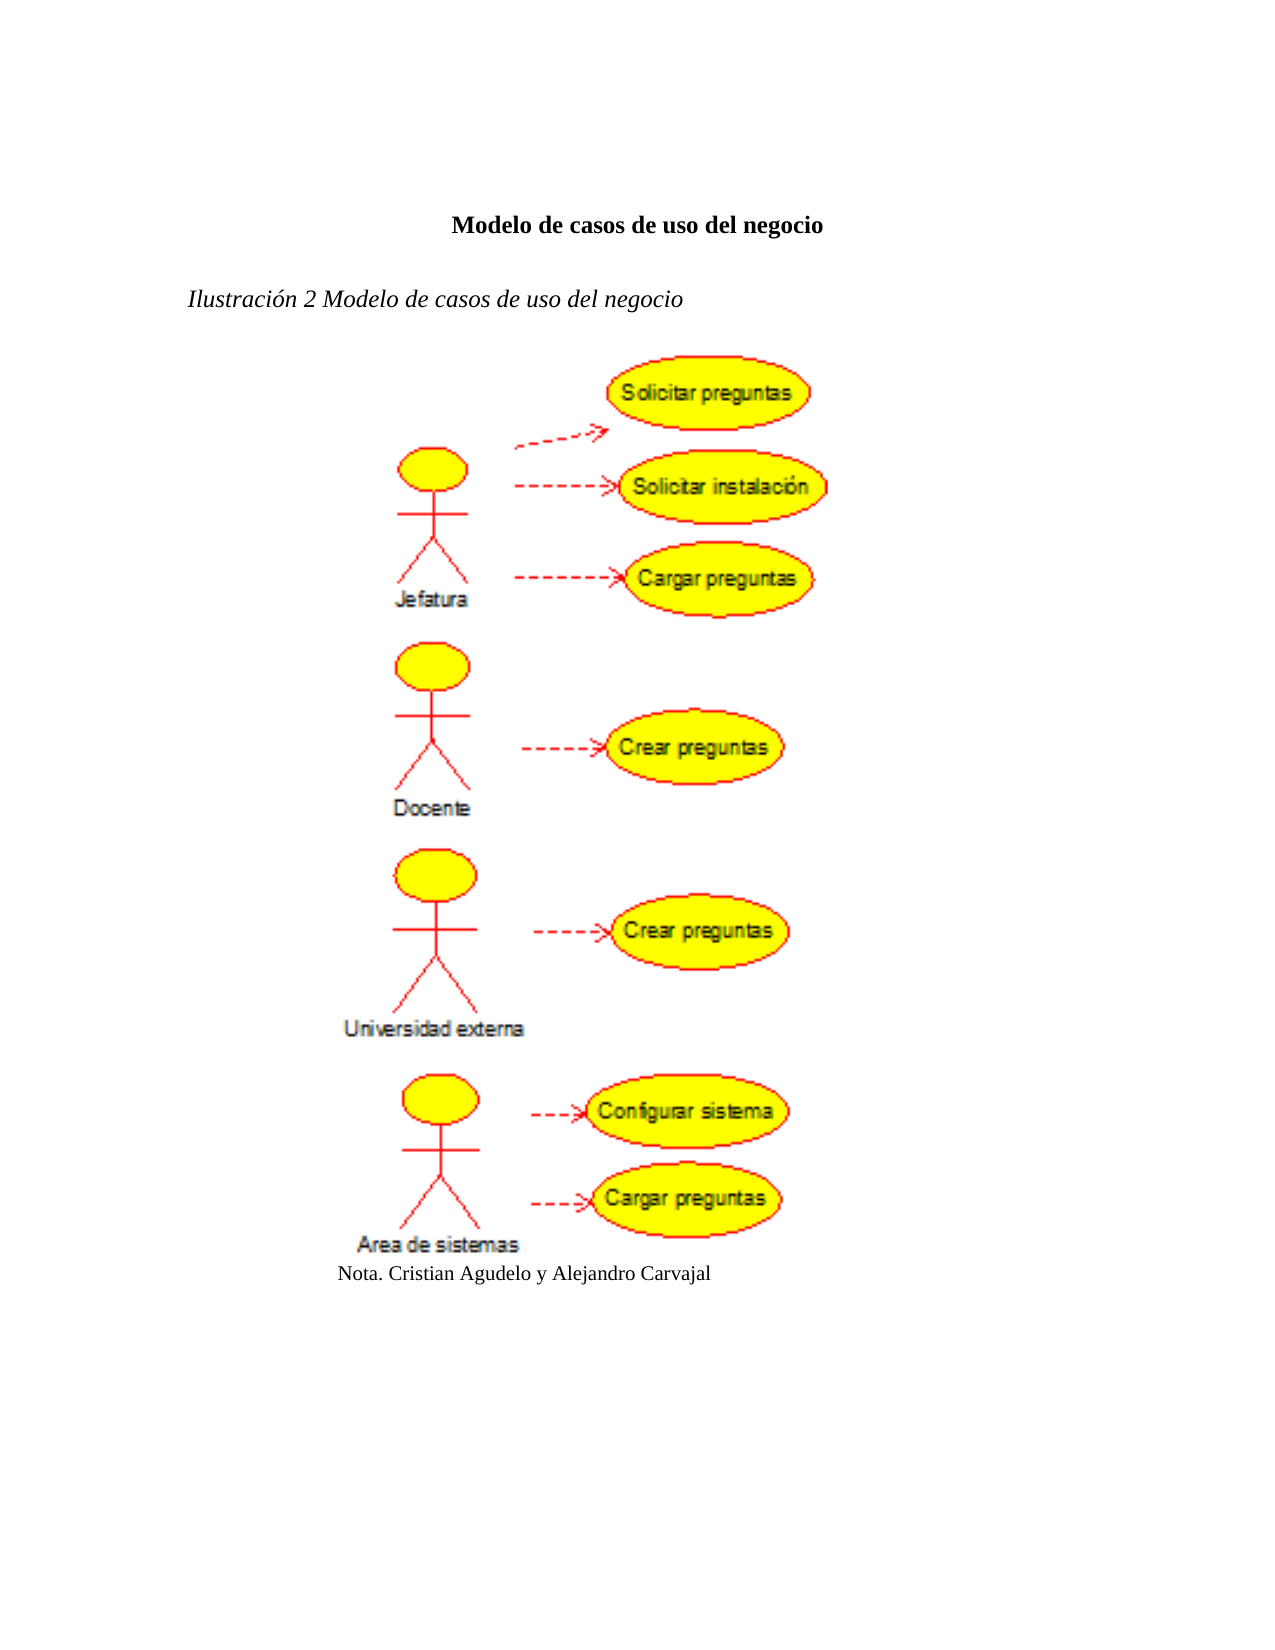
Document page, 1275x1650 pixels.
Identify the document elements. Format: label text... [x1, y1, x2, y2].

picture [337, 354, 828, 1260]
text Ilustración 2 Modelo de casos de uso del negocio [187, 284, 1087, 313]
subtitle Modelo de casos de uso del negocio [187, 210, 1087, 239]
